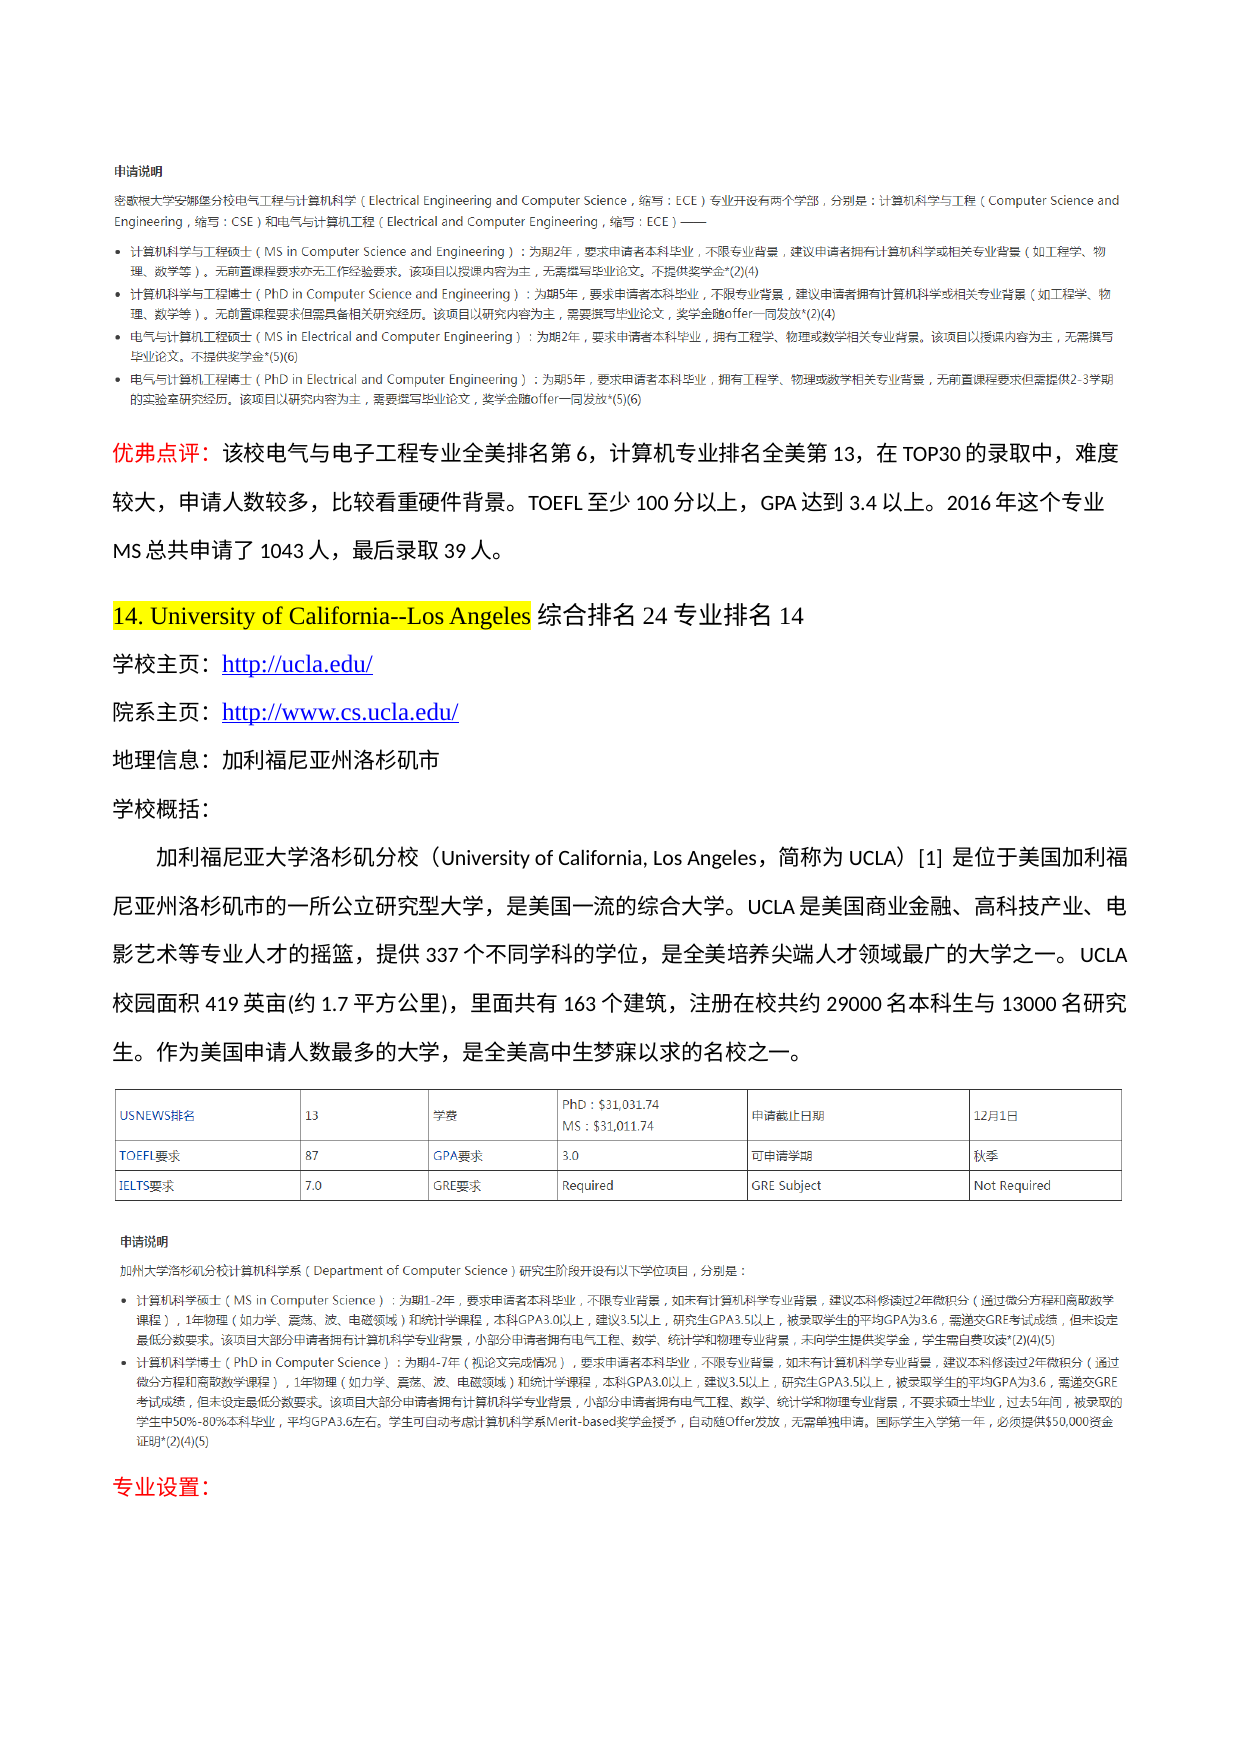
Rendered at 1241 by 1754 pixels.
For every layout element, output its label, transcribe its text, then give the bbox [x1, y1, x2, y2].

picture [112, 1082, 1128, 1205]
text 优弗点评：该校电气与电子工程专业全美排名第6，计算机专业排名全美第13，在TOP30 的录取中，难度较大，申请人数较多，比较看重硬件背景。TOEFL至少100分以上，GPA达到3.4以上。2016年这个专业MS总共申请了1043人，最后录取39人。 [112, 435, 1128, 565]
text 地理信息：加利福尼亚州洛杉矶市 [112, 743, 1128, 775]
picture [112, 162, 1128, 416]
text 14. University of California--Los Angeles 综合排名24 专业排名14 [112, 581, 1128, 646]
picture [112, 1226, 1128, 1449]
text 学校概括： [112, 791, 1128, 824]
text 加利福尼亚大学洛杉矶分校（University of California, Los Angeles，简称为UCLA）[1] 是位于美国加利福尼亚州洛杉矶市的一所公立研究型大学，是美国一流的综合大学。UCLA是美国商业金融、高科技产业、电影艺术等专业人才的摇篮，提供337个不同学科的学位，是全美培养尖端人才领域最广的大学之一。UCLA校园面积419英亩(约1.7平方公里)，里面共有163个建筑，注册在校共约29000名本科生与13000名研究生。作为美国申请人数最多的大学，是全美高中生梦寐以求的名校之一。 [112, 839, 1128, 1067]
text 院系主页：http://www.cs.ucla.edu/ [112, 694, 1128, 727]
text 专业设置： [112, 1449, 1128, 1502]
text 学校主页：http://ucla.edu/ [112, 646, 1128, 679]
